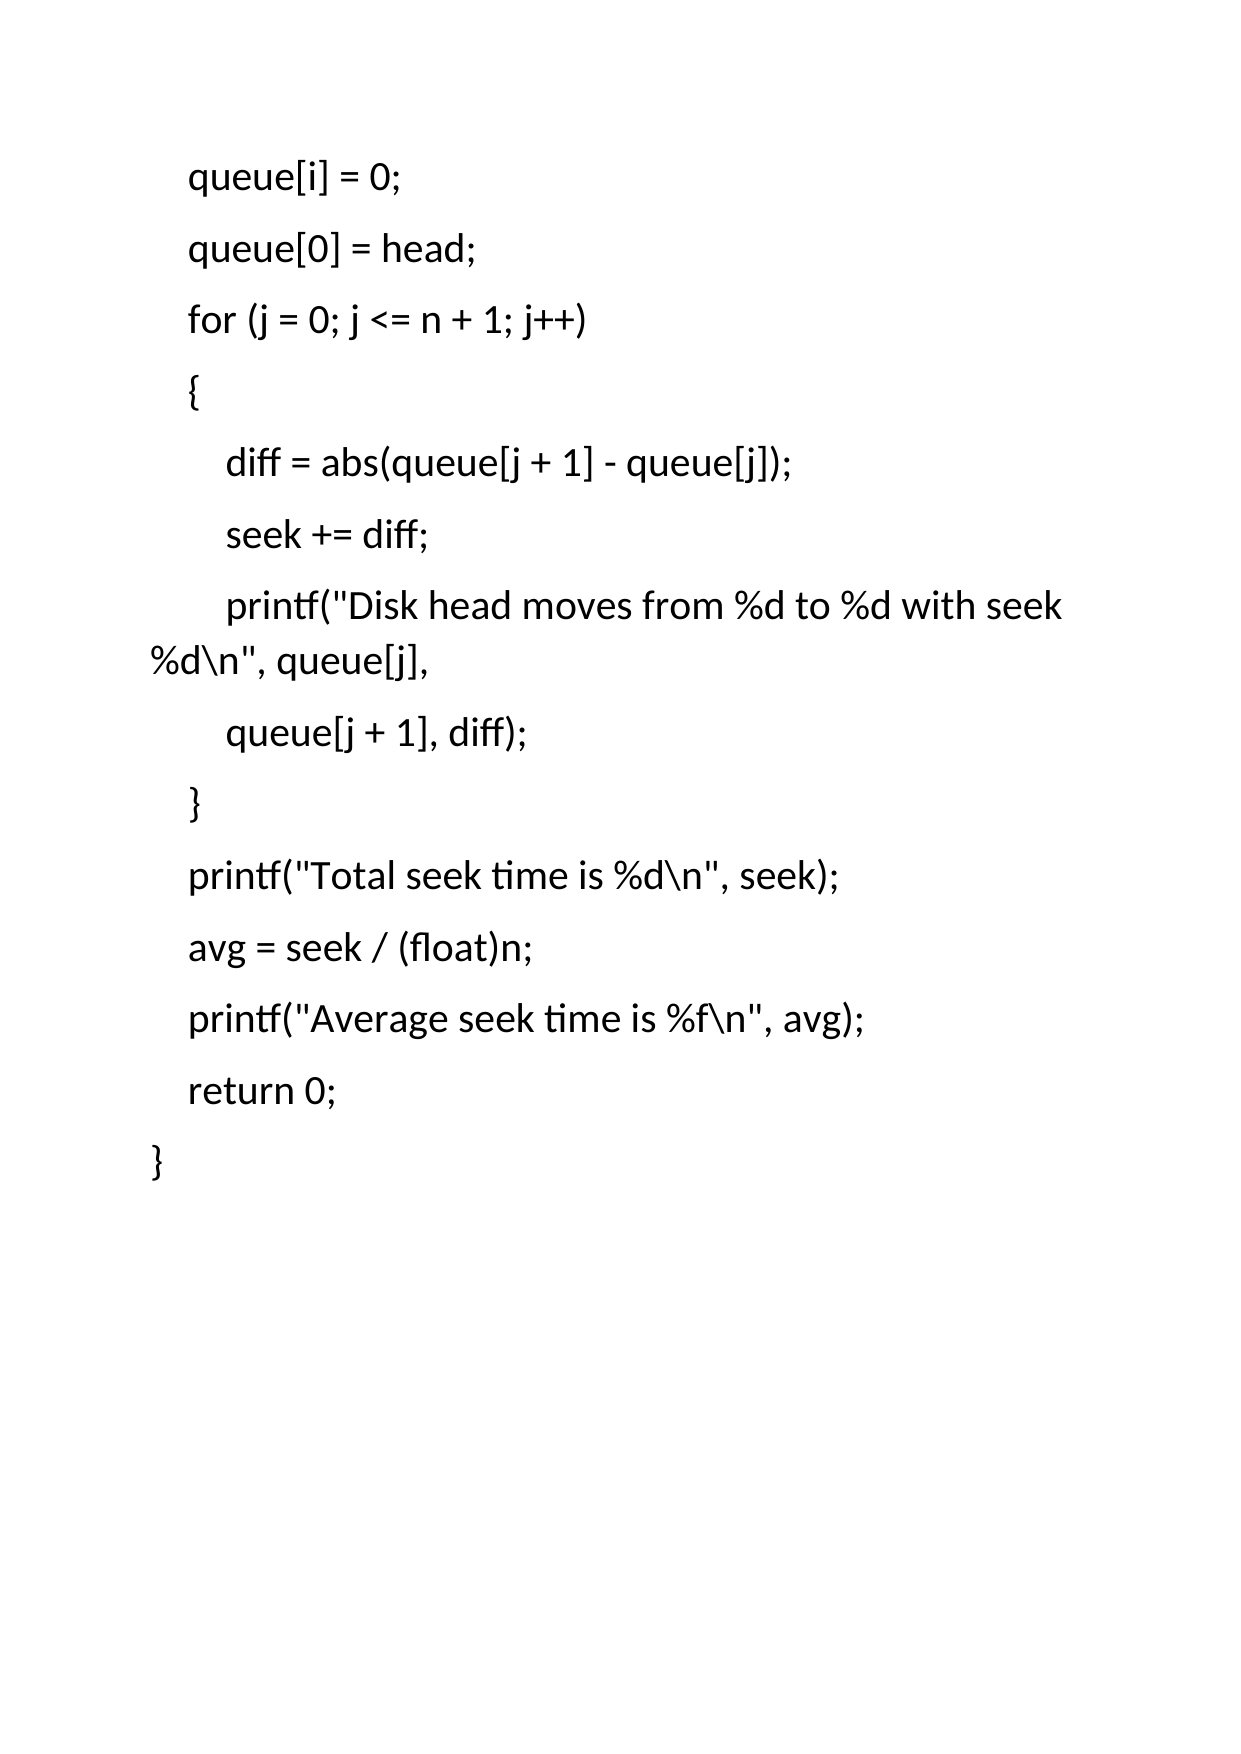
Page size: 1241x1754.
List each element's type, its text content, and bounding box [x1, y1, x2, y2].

text printf("Disk head moves from %d to %d with seek %d\n", queue[j], [150, 579, 1090, 685]
text } [150, 1135, 1090, 1186]
text seek += diff; [150, 508, 1090, 559]
text for (j = 0; j <= n + 1; j++) [150, 293, 1090, 344]
text queue[0] = head; [150, 222, 1090, 272]
text queue[i] = 0; [150, 150, 1090, 201]
text } [150, 777, 1090, 828]
text avg = seek / (float)n; [150, 921, 1090, 971]
text { [150, 365, 1090, 416]
text printf("Total seek time is %d\n", seek); [150, 849, 1090, 900]
text return 0; [150, 1064, 1090, 1114]
text queue[j + 1], diff); [150, 706, 1090, 757]
text printf("Average seek time is %f\n", avg); [150, 992, 1090, 1043]
text diff = abs(queue[j + 1] - queue[j]); [150, 436, 1090, 487]
